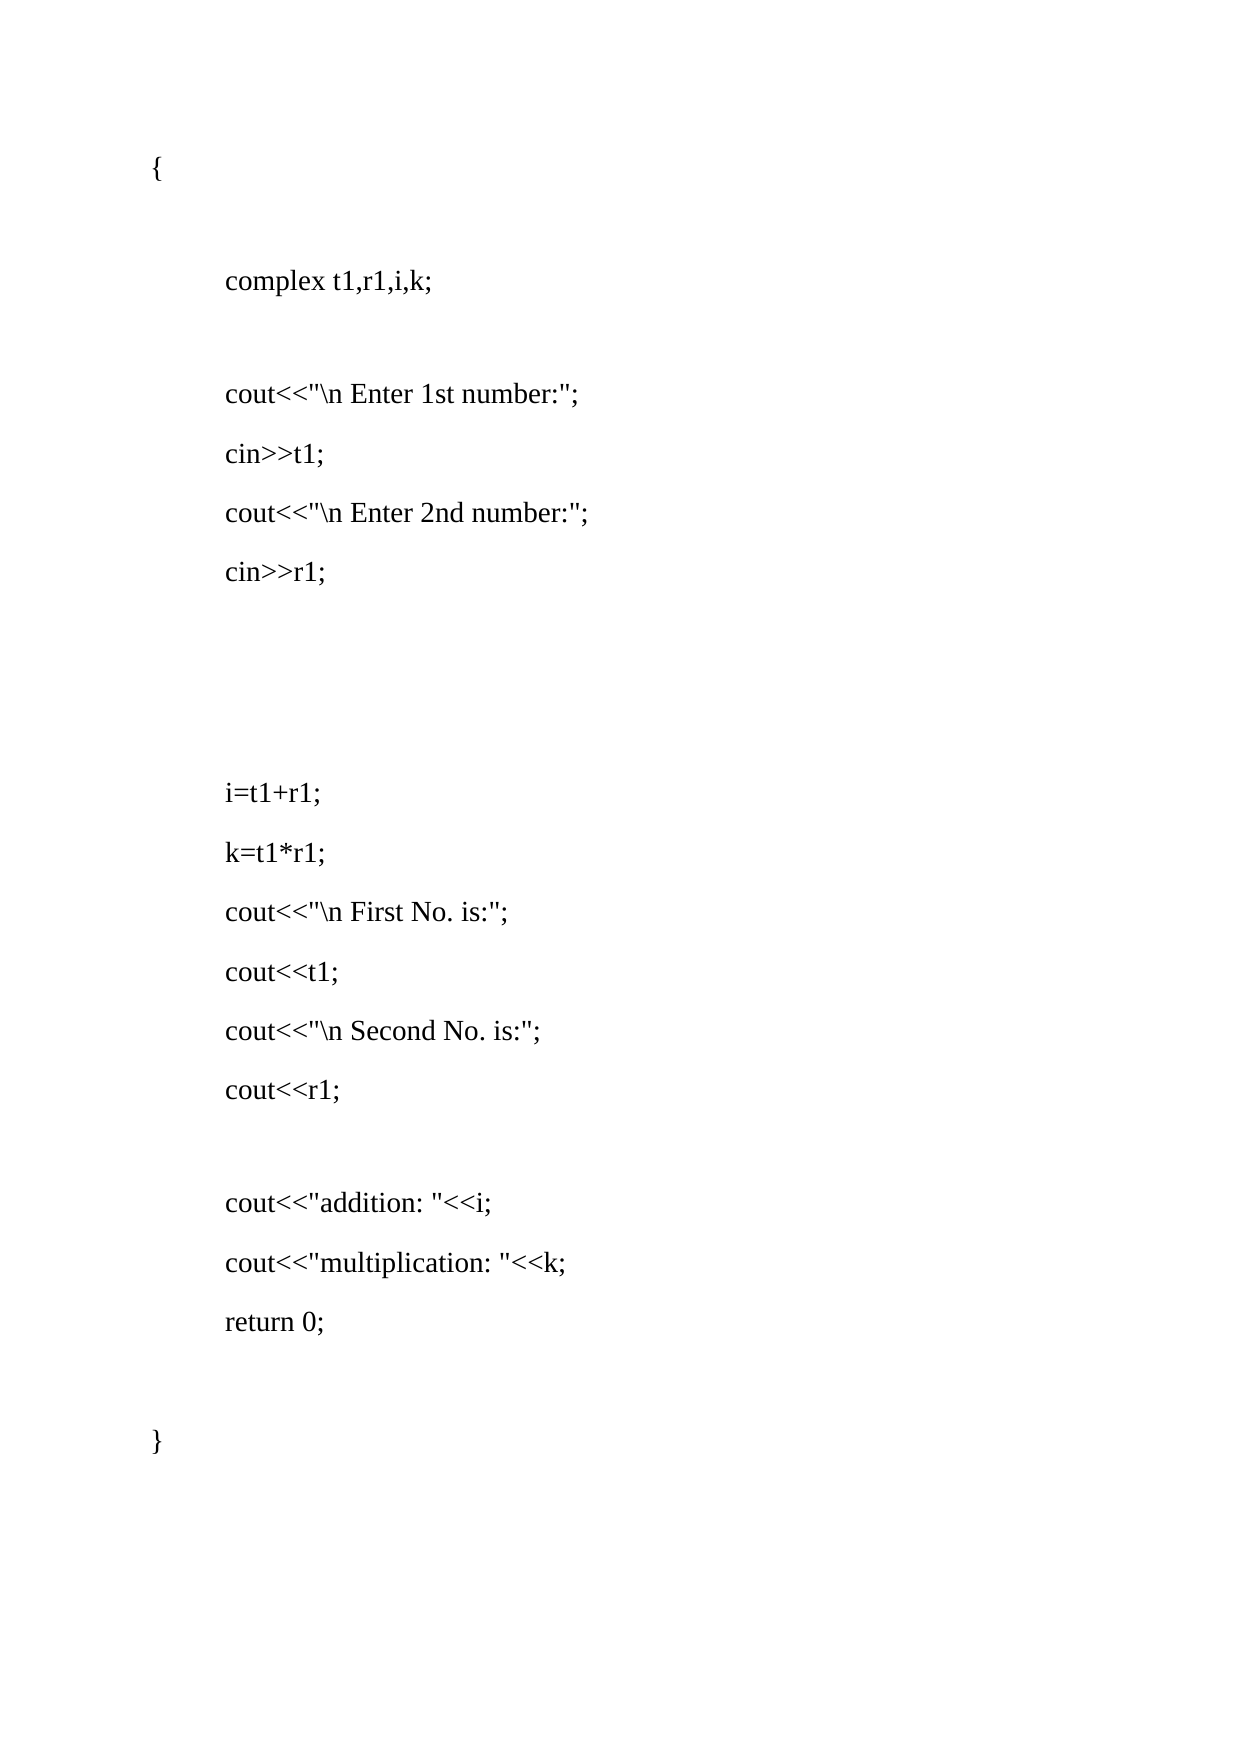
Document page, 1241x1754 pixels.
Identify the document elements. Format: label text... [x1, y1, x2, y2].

text cout<<"\n Enter 2nd number:"; [150, 495, 1090, 529]
text complex t1,r1,i,k; [150, 263, 1090, 297]
text cout<<r1; [150, 1072, 1090, 1106]
text cout<<"\n Enter 1st number:"; [150, 376, 1090, 410]
text } [150, 1423, 1090, 1457]
text cout<<"multiplication: "<<k; [150, 1245, 1090, 1278]
text i=t1+r1; [150, 776, 1090, 809]
text cout<<"\n First No. is:"; [150, 894, 1090, 928]
text return 0; [150, 1304, 1090, 1338]
text cout<<"addition: "<<i; [150, 1186, 1090, 1219]
text { [150, 150, 1090, 183]
text cin>>r1; [150, 554, 1090, 588]
text k=t1*r1; [150, 835, 1090, 868]
text cout<<"\n Second No. is:"; [150, 1013, 1090, 1047]
text cin>>t1; [150, 436, 1090, 469]
text cout<<t1; [150, 954, 1090, 987]
